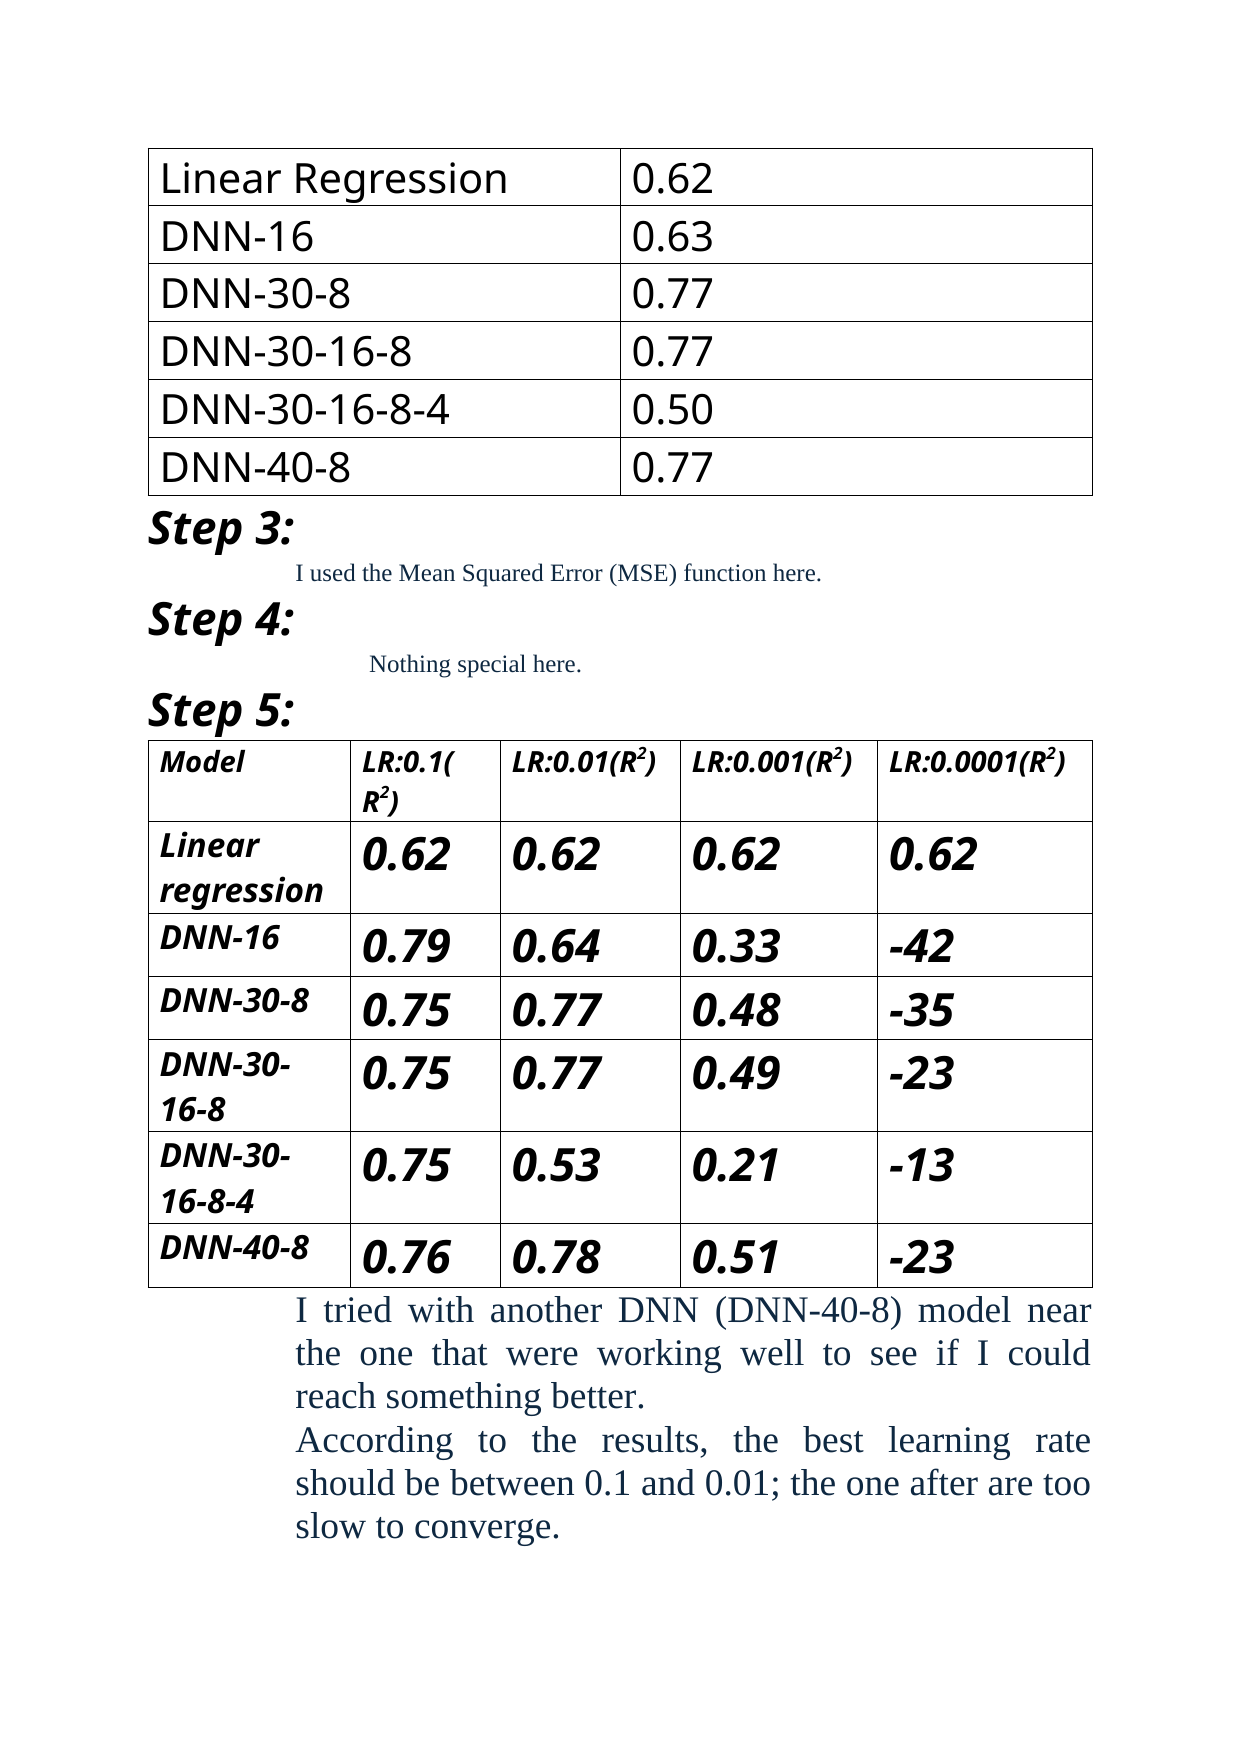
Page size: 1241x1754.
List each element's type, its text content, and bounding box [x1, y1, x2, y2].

table_cell 0.77 [621, 322, 1092, 379]
table_cell 0.62 [681, 822, 877, 912]
table_cell 0.77 [501, 1040, 680, 1131]
table_cell 0.78 [501, 1224, 680, 1287]
table_header LR:0.01(R2) [501, 741, 680, 821]
table_cell 0.62 [351, 822, 500, 912]
table_header LR:0.1(R2) [351, 741, 500, 821]
table_cell 0.75 [351, 977, 500, 1039]
table_cell -13 [878, 1132, 1092, 1223]
table_cell Linear regression [149, 822, 350, 912]
table_cell 0.79 [351, 914, 500, 976]
table_cell 0.50 [621, 380, 1092, 437]
table_cell DNN-30-16-8-4 [149, 380, 620, 437]
text I used the Mean Squared Error (MSE) function here. [295, 558, 1093, 587]
table_cell DNN-30-8 [149, 264, 620, 321]
table_cell DNN-30-8 [149, 977, 350, 1039]
table_cell 0.53 [501, 1132, 680, 1223]
table_cell 0.64 [501, 914, 680, 976]
table_cell 0.75 [351, 1132, 500, 1223]
table_header Model [149, 741, 350, 821]
table_cell 0.21 [681, 1132, 877, 1223]
table_cell -23 [878, 1224, 1092, 1287]
table_header LR:0.0001(R2) [878, 741, 1092, 821]
table_cell DNN-30-16-8 [149, 322, 620, 379]
table_cell DNN-40-8 [149, 438, 620, 494]
table_cell DNN-30-16-8-4 [149, 1132, 350, 1223]
table_cell DNN-40-8 [149, 1224, 350, 1287]
text According to the results, the best learning rate should be between 0.1 and 0.01; the one after are too slow to converge. [295, 1417, 1093, 1546]
text Step 3: [148, 496, 1093, 558]
table_cell -42 [878, 914, 1092, 976]
table_cell 0.51 [681, 1224, 877, 1287]
table_cell 0.49 [681, 1040, 877, 1131]
text Step 5: [148, 678, 1093, 740]
table_cell -35 [878, 977, 1092, 1039]
table_cell DNN-16 [149, 914, 350, 976]
table_cell 0.77 [621, 438, 1092, 494]
table_cell 0.48 [681, 977, 877, 1039]
table_cell 0.77 [501, 977, 680, 1039]
table_cell DNN-16 [149, 206, 620, 263]
table_cell 0.62 [501, 822, 680, 912]
text Nothing special here. [295, 649, 1093, 678]
table_cell 0.76 [351, 1224, 500, 1287]
text Step 4: [148, 587, 1093, 649]
table_header LR:0.001(R2) [681, 741, 877, 821]
table_cell Linear Regression [149, 149, 620, 205]
table_cell -23 [878, 1040, 1092, 1131]
text I tried with another DNN (DNN-40-8) model near the one that were working well to see if I could reach something better. [295, 1288, 1093, 1417]
table_cell 0.63 [621, 206, 1092, 263]
table_cell 0.77 [621, 264, 1092, 321]
table_cell 0.33 [681, 914, 877, 976]
table_cell 0.75 [351, 1040, 500, 1131]
table_cell 0.62 [621, 149, 1092, 205]
table_cell DNN-30-16-8 [149, 1040, 350, 1131]
table_cell 0.62 [878, 822, 1092, 912]
